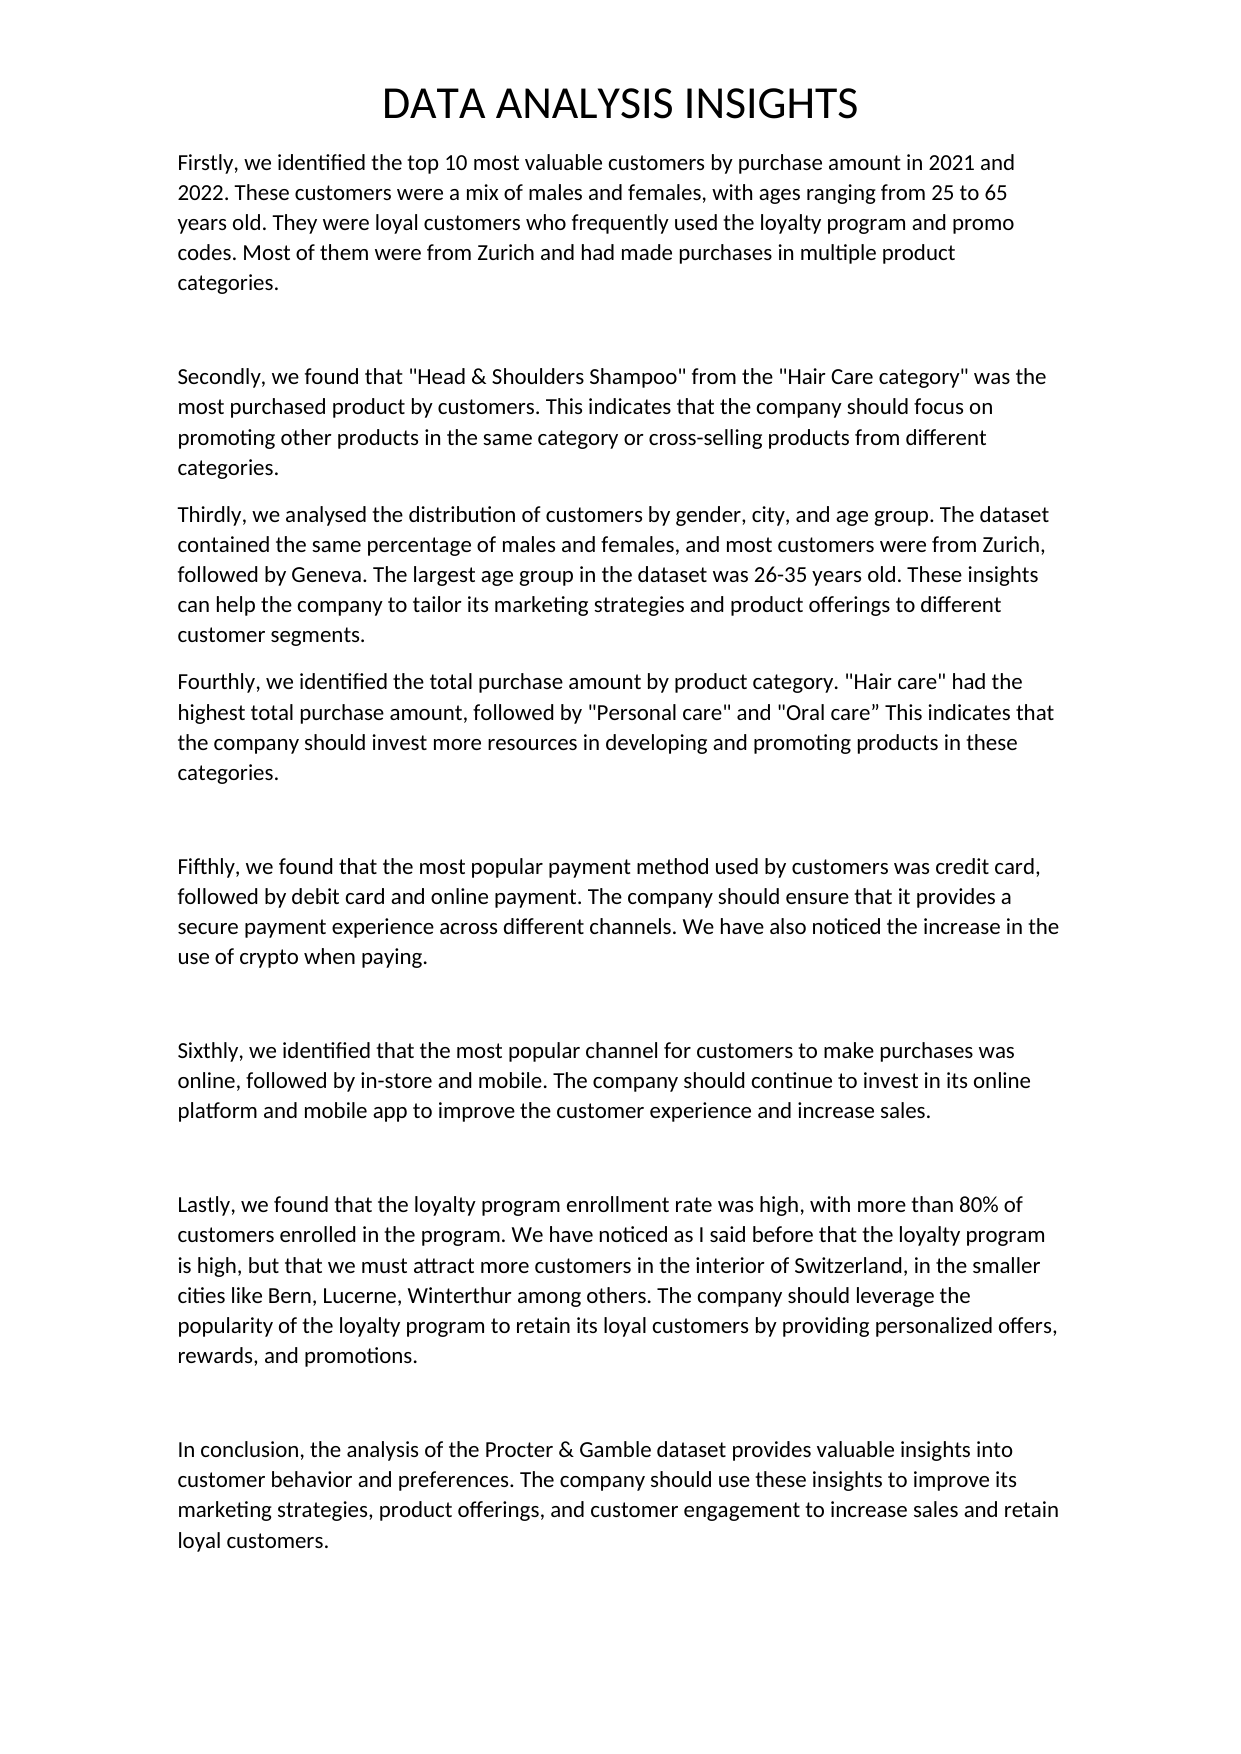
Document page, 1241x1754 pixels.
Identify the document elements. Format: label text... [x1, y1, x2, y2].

text In conclusion, the analysis of the Procter & Gamble dataset provides valuable insights into customer behavior and preferences. The company should use these insights to improve its marketing strategies, product offerings, and customer engagement to increase sales and retain loyal customers. [177, 1435, 1063, 1554]
text Sixthly, we identified that the most popular channel for customers to make purchases was online, followed by in-store and mobile. The company should continue to invest in its online platform and mobile app to improve the customer experience and increase sales. [177, 1036, 1063, 1124]
text Fourthly, we identified the total purchase amount by product category. "Hair care" had the highest total purchase amount, followed by "Personal care" and "Oral care” This indicates that the company should invest more resources in developing and promoting products in these categories. [177, 667, 1063, 786]
text Firstly, we identified the top 10 most valuable customers by purchase amount in 2021 and 2022. These customers were a mix of males and females, with ages ranging from 25 to 65 years old. They were loyal customers who frequently used the loyalty program and promo codes. Most of them were from Zurich and had made purchases in multiple product categories. [177, 148, 1063, 296]
text Fifthly, we found that the most popular payment method used by customers was credit card, followed by debit card and online payment. The company should ensure that it provides a secure payment experience across different channels. We have also noticed the increase in the use of crypto when paying. [177, 852, 1063, 970]
text Secondly, we found that "Head & Shoulders Shampoo" from the "Hair Care category" was the most purchased product by customers. This indicates that the company should focus on promoting other products in the same category or cross-selling products from different categories. [177, 362, 1063, 481]
text Thirdly, we analysed the distribution of customers by gender, city, and age group. The dataset contained the same percentage of males and females, and most customers were from Zurich, followed by Geneva. The largest age group in the dataset was 26-35 years old. These insights can help the company to tailor its marketing strategies and product offerings to different customer segments. [177, 500, 1063, 648]
text Lastly, we found that the loyalty program enrollment rate was high, with more than 80% of customers enrolled in the program. We have noticed as I said before that the loyalty program is high, but that we must attract more customers in the interior of Switzerland, in the smaller cities like Bern, Lucerne, Winterthur among others. The company should leverage the popularity of the loyalty program to retain its loyal customers by providing personalized offers, rewards, and promotions. [177, 1190, 1063, 1369]
